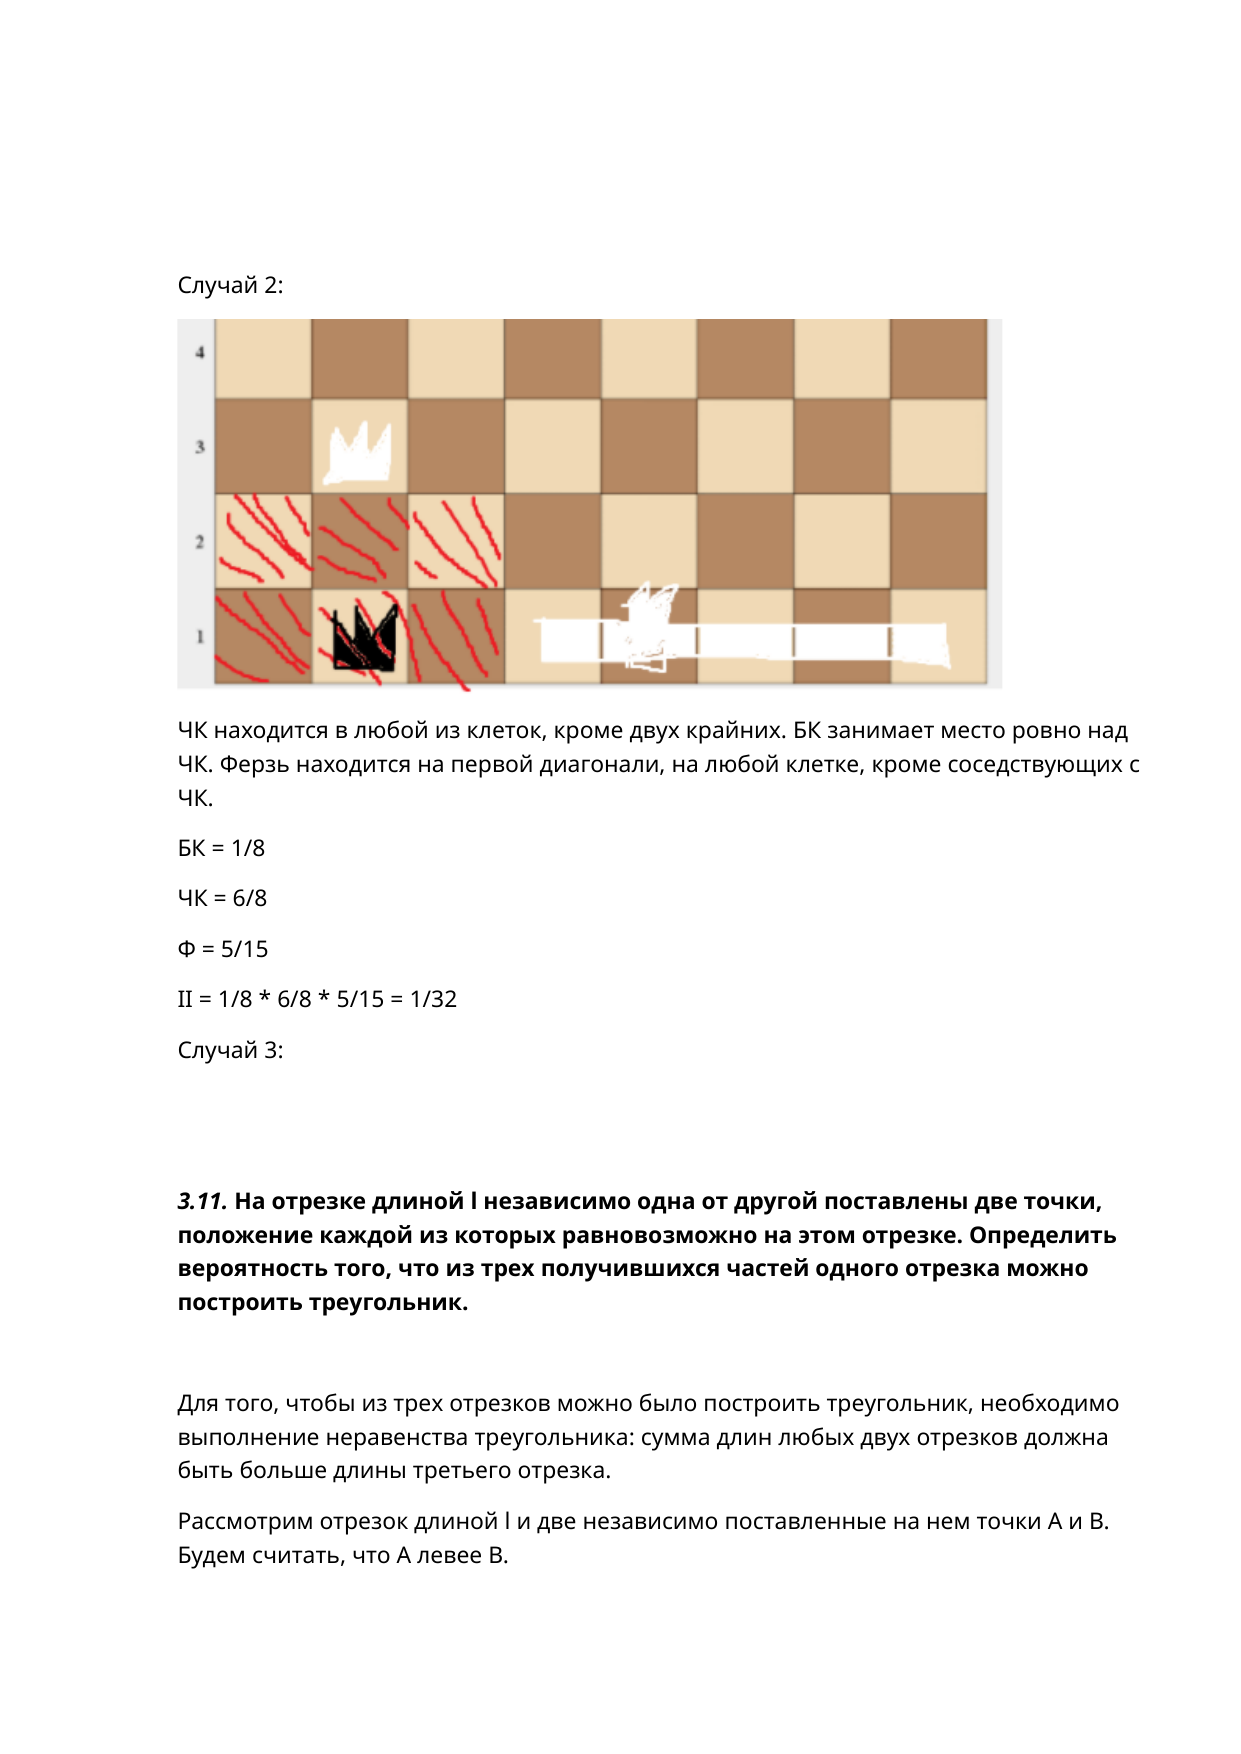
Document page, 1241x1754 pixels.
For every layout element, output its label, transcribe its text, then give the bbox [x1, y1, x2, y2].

text II = 1/8 * 6/8 * 5/15 = 1/32 [177, 983, 1152, 1014]
text БК = 1/8 [177, 832, 1152, 863]
text Случай 2: [177, 269, 1152, 301]
text ЧК находится в любой из клеток, кроме двух крайних. БК занимает место ровно над ЧК. Ферзь находится на первой диагонали, на любой клетке, кроме соседствующих с ЧК. [177, 714, 1152, 813]
text ЧК = 6/8 [177, 882, 1152, 914]
text Ф = 5/15 [177, 933, 1152, 964]
text Рассмотрим отрезок длиной l и две независимо поставленные на нем точки A и B. Будем считать, что A левее B. [177, 1505, 1152, 1570]
text 3.11. На отрезке длиной l независимо одна от другой поставлены две точки, положение каждой из которых равновозможно на этом отрезке. Определить вероятность того, что из трех получившихся частей одного отрезка можно построить треугольник. [177, 1185, 1152, 1317]
text Случай 3: [177, 1034, 1152, 1065]
text Для того, чтобы из трех отрезков можно было построить треугольник, необходимо выполнение неравенства треугольника: сумма длин любых двух отрезков должна быть больше длины третьего отрезка. [177, 1387, 1152, 1486]
picture [177, 319, 1003, 695]
